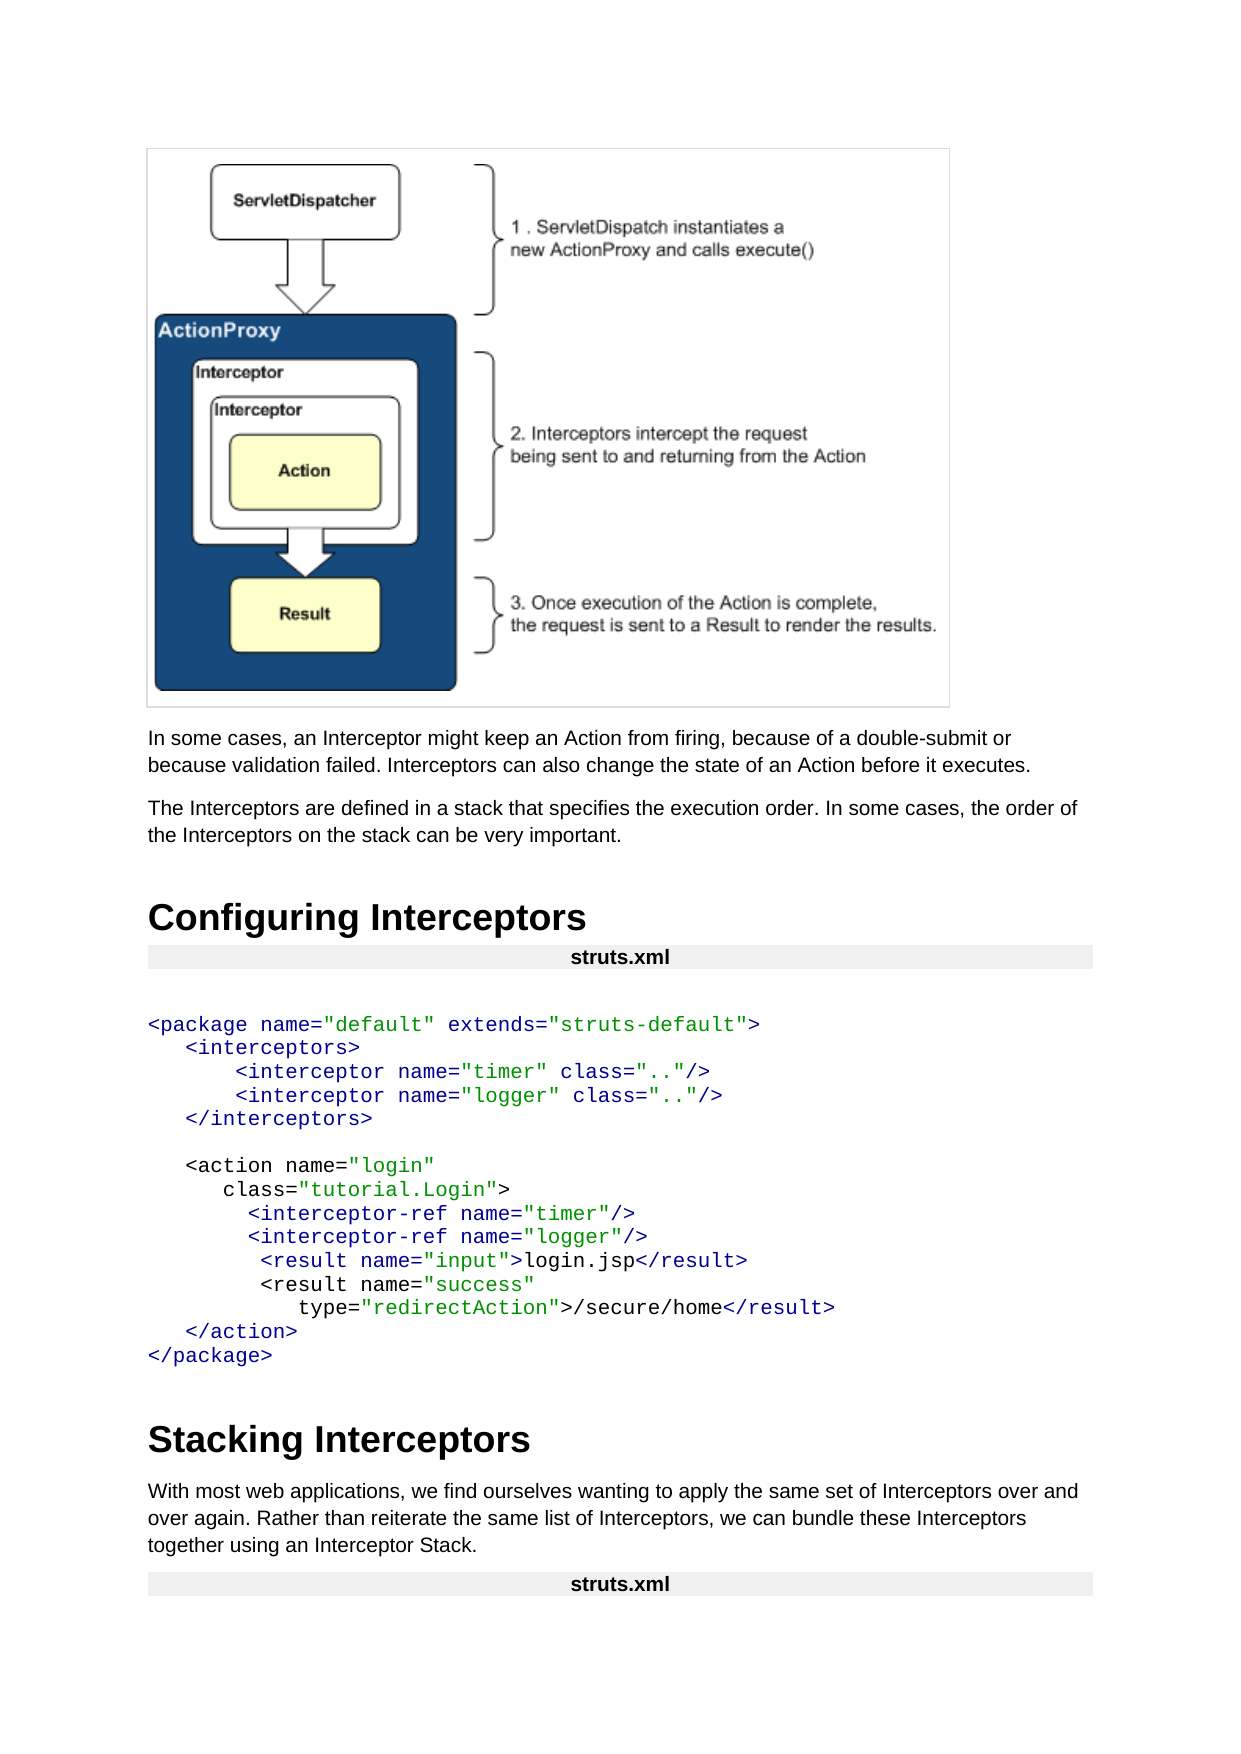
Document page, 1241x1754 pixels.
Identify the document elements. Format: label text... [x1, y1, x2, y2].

text <result name="input">login.jsp</result> [148, 1250, 1093, 1274]
text struts.xml [148, 1572, 1093, 1596]
subtitle Stacking Interceptors [148, 1417, 1093, 1460]
text type="redirectAction">/secure/home</result> [148, 1297, 1093, 1321]
text In some cases, an Interceptor might keep an Action from firing, because of a double-submit or because validation failed. Interceptors can also change the state of an Action before it executes. [148, 723, 1093, 777]
text With most web applications, we find ourselves wanting to apply the same set of Interceptors over and over again. Rather than reiterate the same list of Interceptors, we can bundle these Interceptors together using an Interceptor Stack. [148, 1476, 1093, 1557]
text <action name="login" [148, 1156, 1093, 1179]
text <result name="success" [148, 1274, 1093, 1297]
text </action> [148, 1321, 1093, 1345]
picture [154, 164, 939, 691]
text <interceptors> [148, 1037, 1093, 1061]
text class="tutorial.Login"> [148, 1179, 1093, 1203]
subtitle Configuring Interceptors [148, 896, 1093, 939]
text </interceptors> [148, 1108, 1093, 1132]
table_cell [148, 149, 949, 706]
text <interceptor-ref name="timer"/> [148, 1203, 1093, 1226]
text The Interceptors are defined in a stack that specifies the execution order. In some cases, the order of the Interceptors on the stack can be very important. [148, 792, 1093, 847]
text <interceptor name="timer" class=".."/> [148, 1061, 1093, 1084]
text <interceptor-ref name="logger"/> [148, 1226, 1093, 1250]
text <package name="default" extends="struts-default"> [148, 1014, 1093, 1037]
text <interceptor name="logger" class=".."/> [148, 1084, 1093, 1108]
text </package> [148, 1345, 1093, 1368]
text struts.xml [148, 945, 1093, 969]
